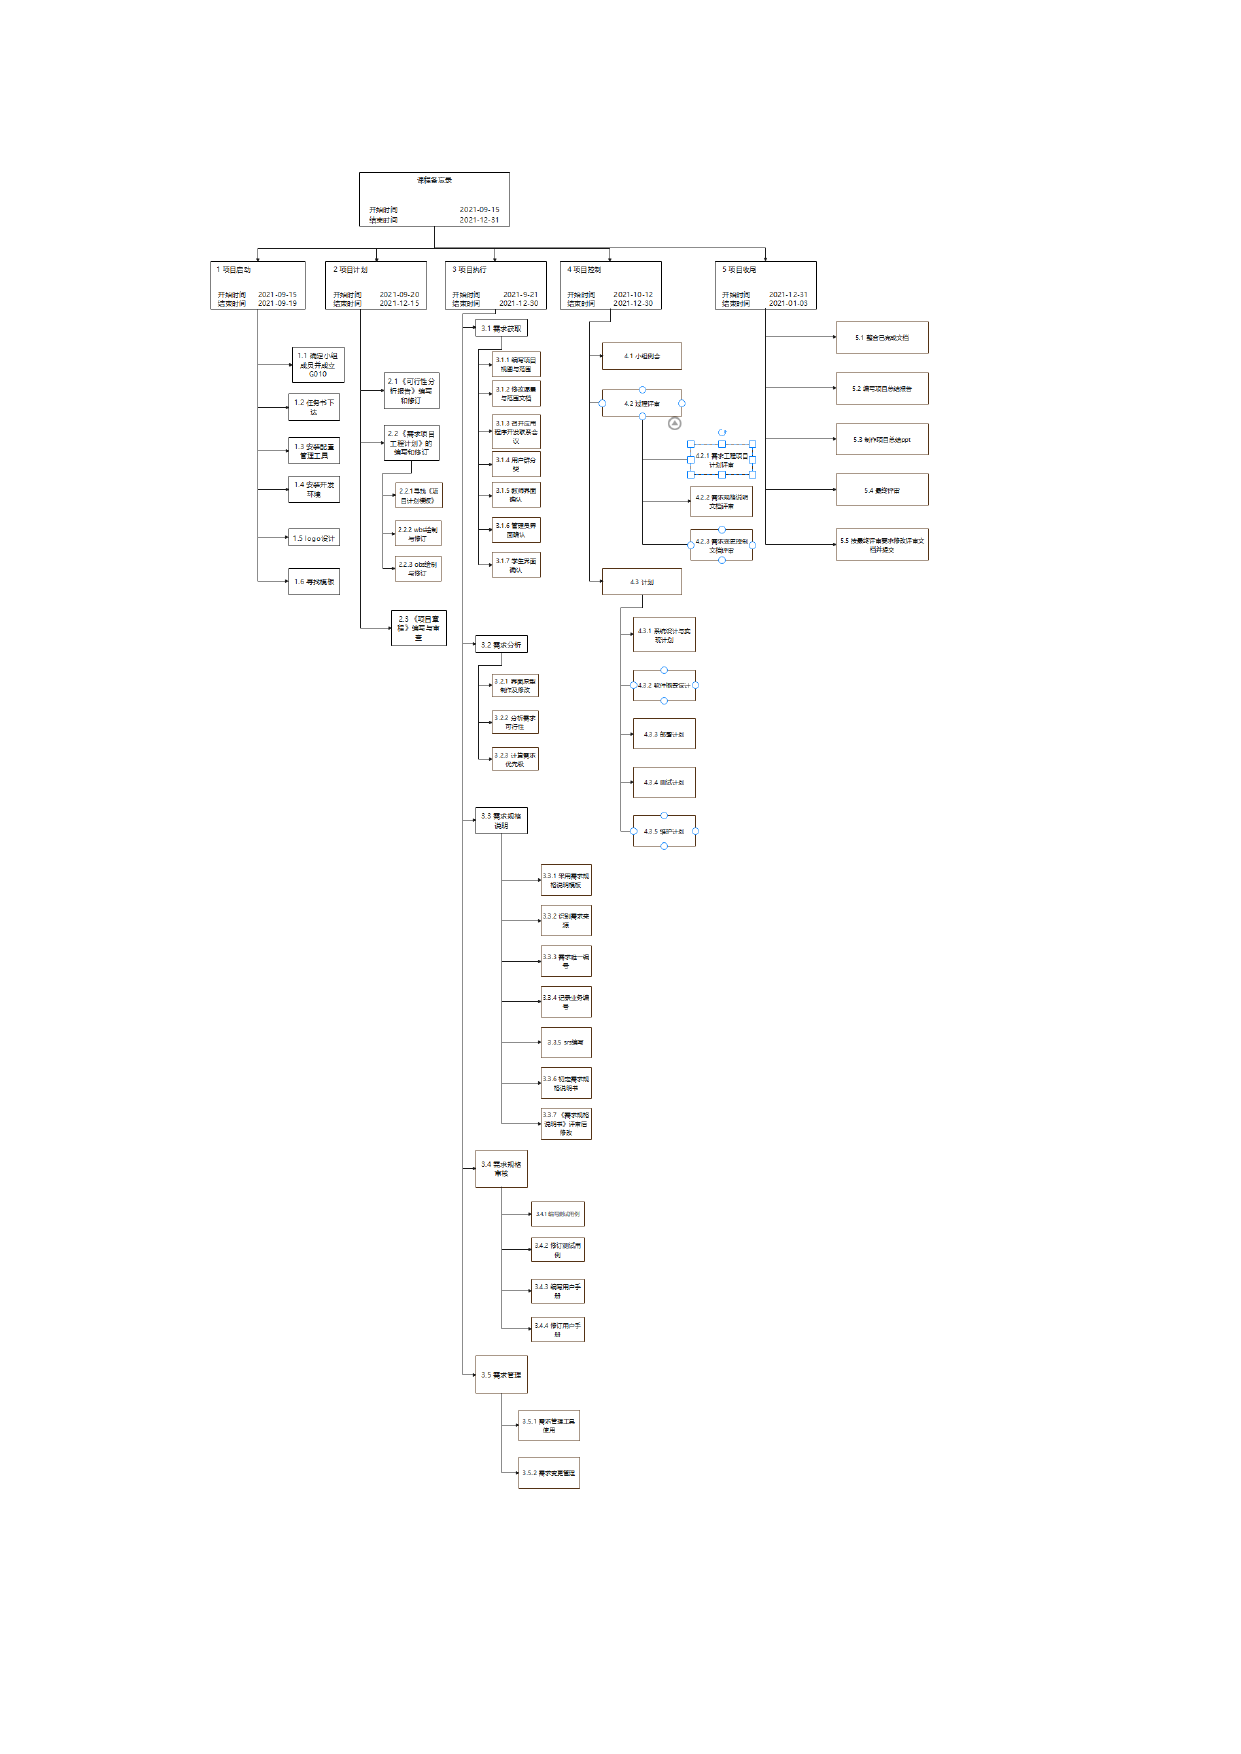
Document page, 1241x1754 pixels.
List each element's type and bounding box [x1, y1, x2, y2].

picture [187, 162, 964, 1592]
